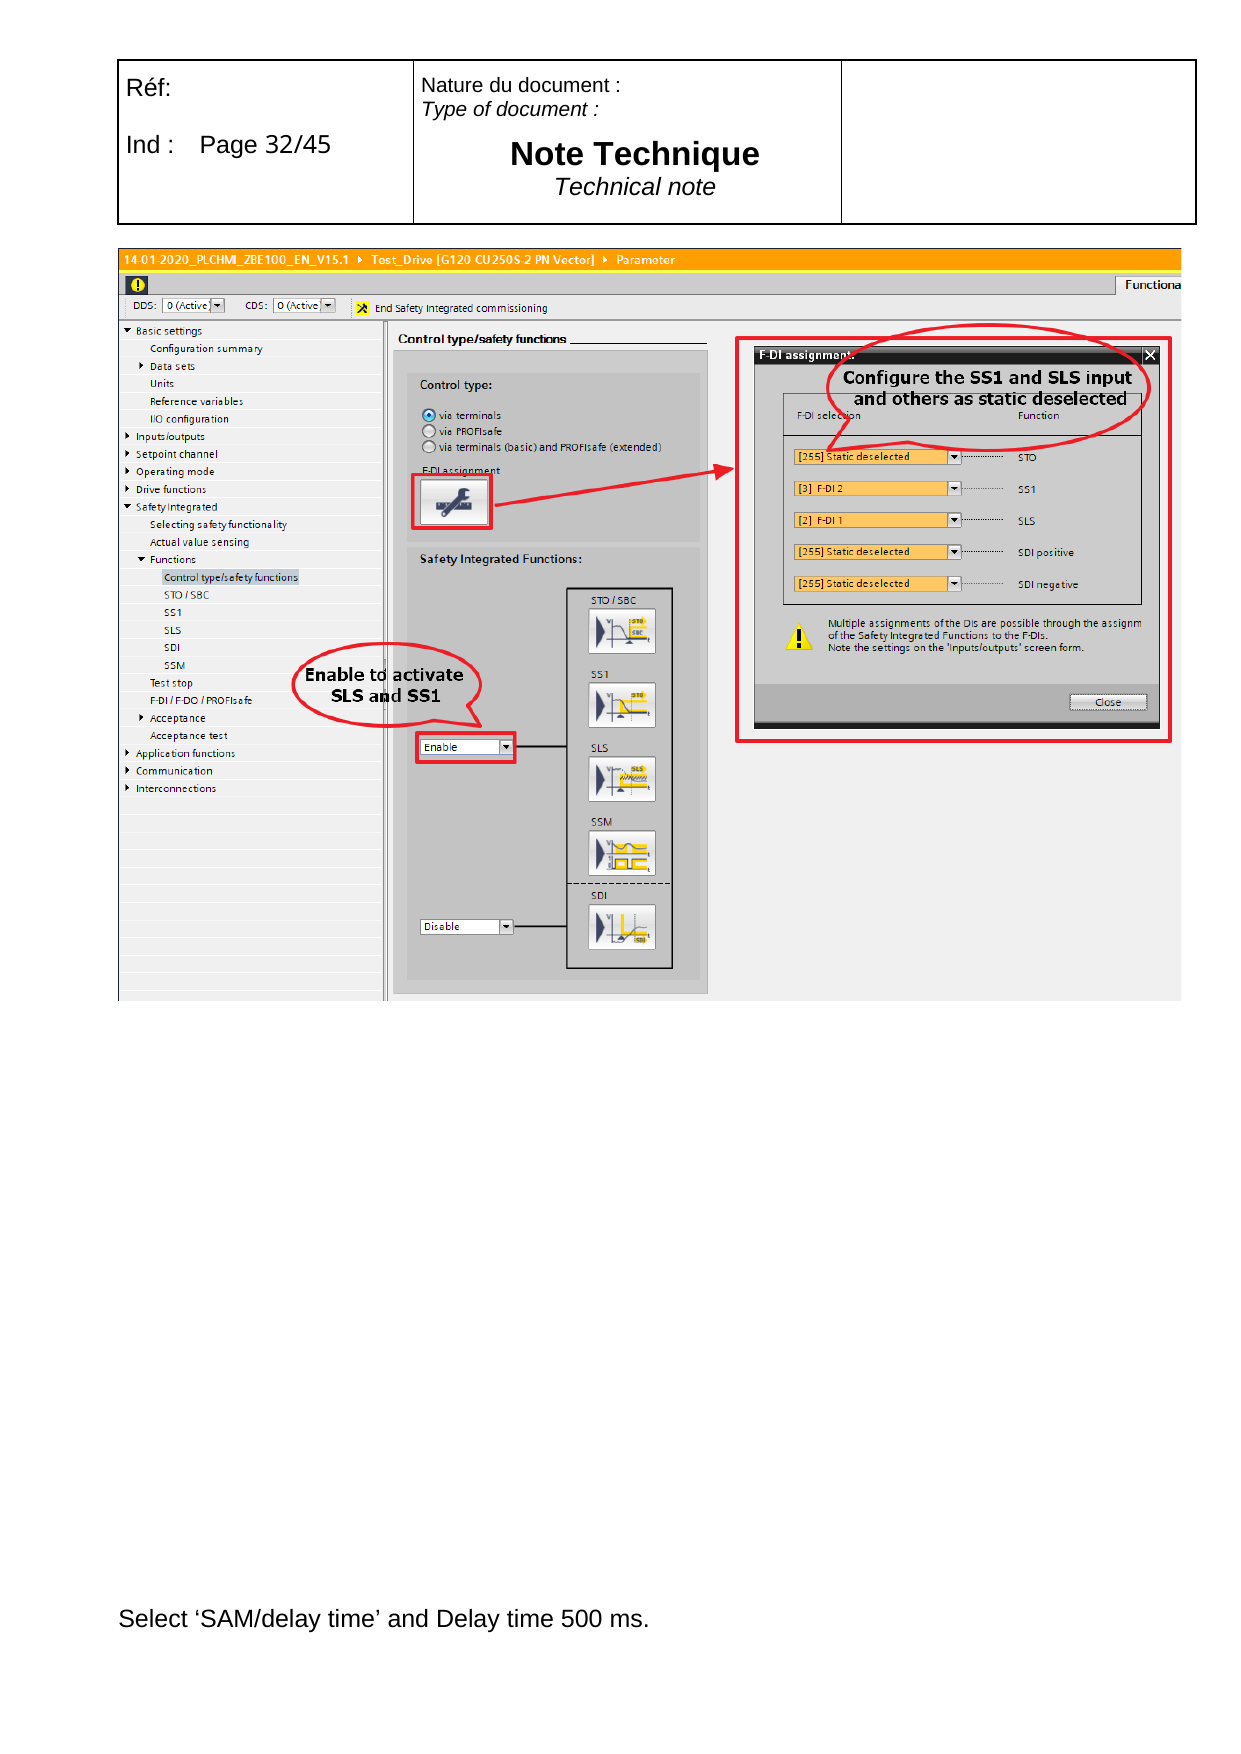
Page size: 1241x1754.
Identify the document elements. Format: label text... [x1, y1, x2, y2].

picture [118, 248, 1182, 1001]
text Select ‘SAM/delay time’ and Delay time 500 ms. [118, 1604, 1181, 1633]
